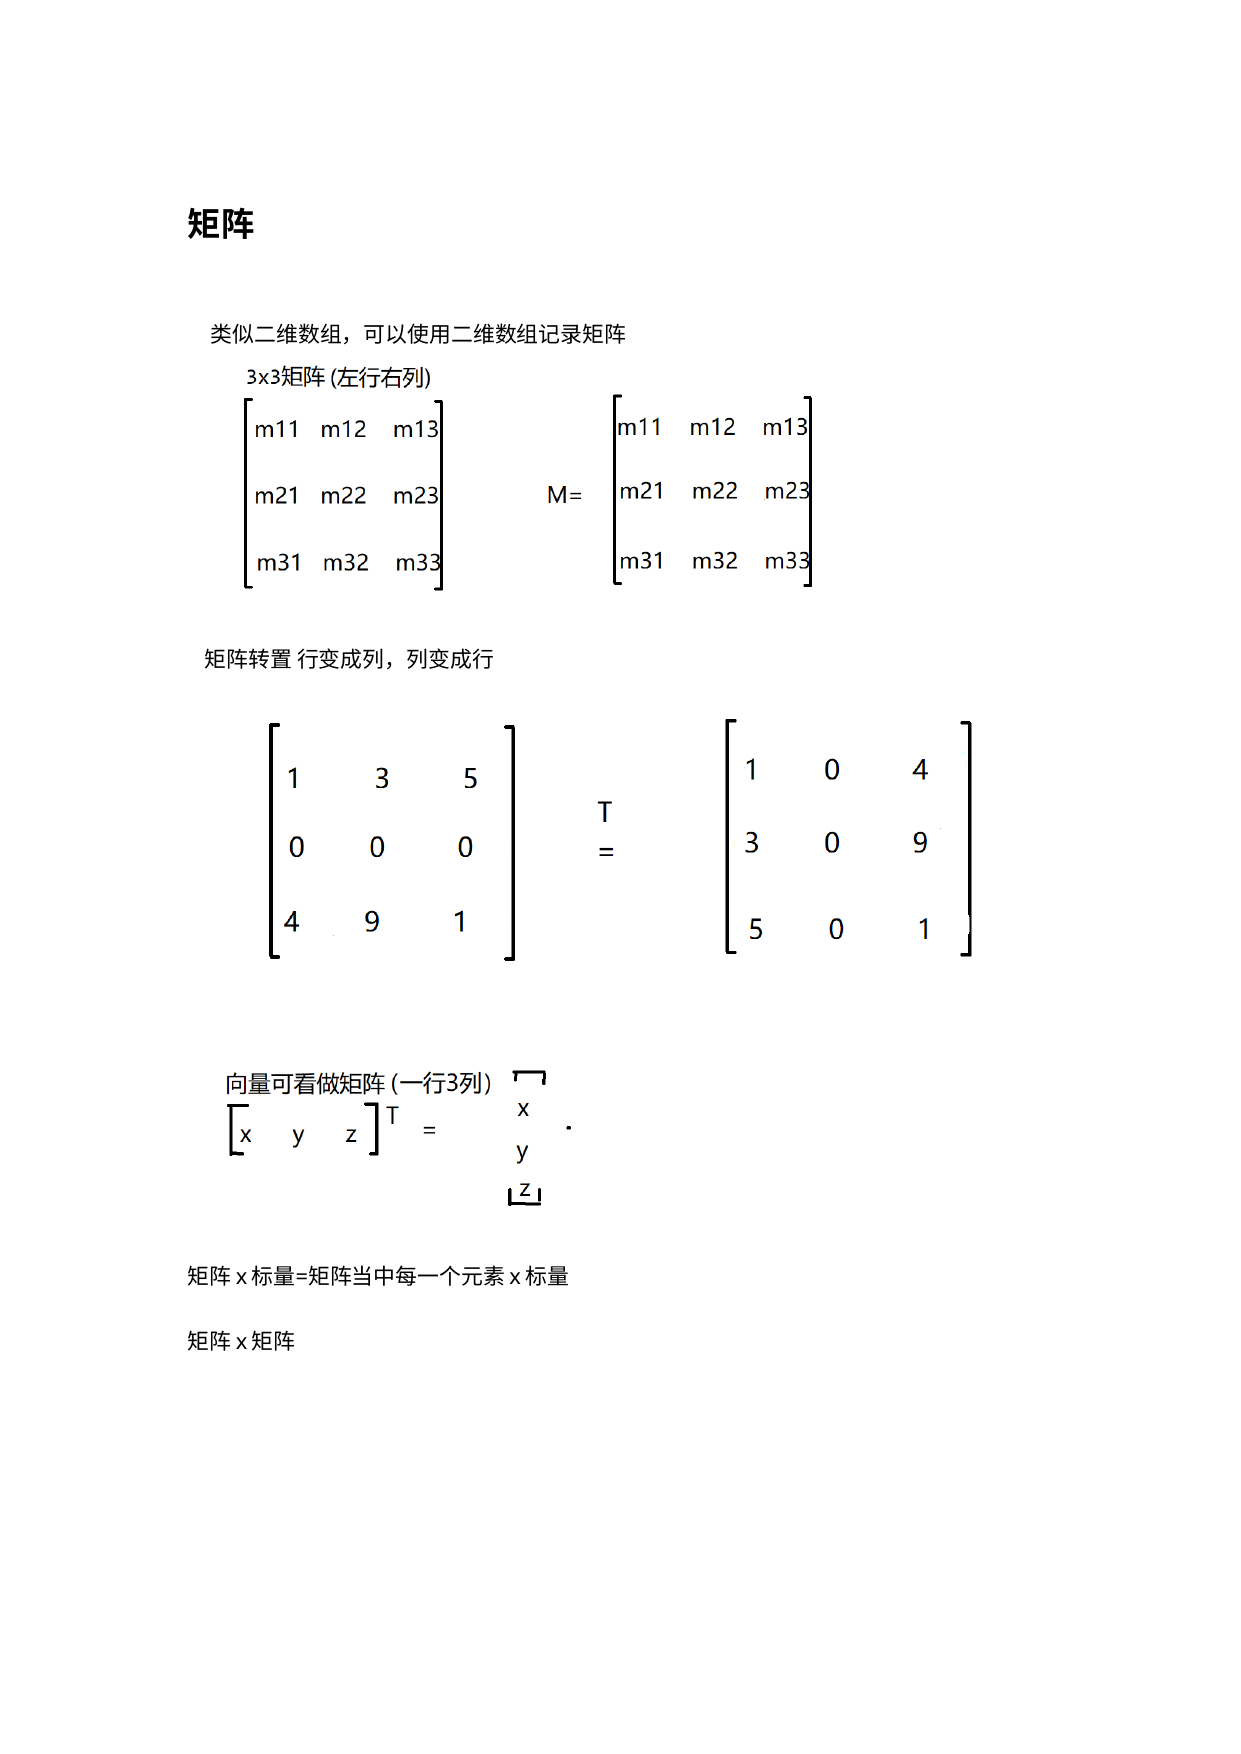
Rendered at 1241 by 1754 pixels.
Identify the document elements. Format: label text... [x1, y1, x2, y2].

picture [187, 673, 1053, 1011]
picture [187, 348, 884, 618]
text 矩阵x标量=矩阵当中每一个元素x标量 [187, 1259, 1053, 1291]
text 矩阵x矩阵 [187, 1324, 1053, 1356]
picture [187, 1031, 686, 1219]
text 矩阵转置 行变成列，列变成行 [187, 641, 1053, 673]
subtitle 矩阵 [187, 189, 1053, 254]
text 类似二维数组，可以使用二维数组记录矩阵 [187, 316, 1053, 349]
